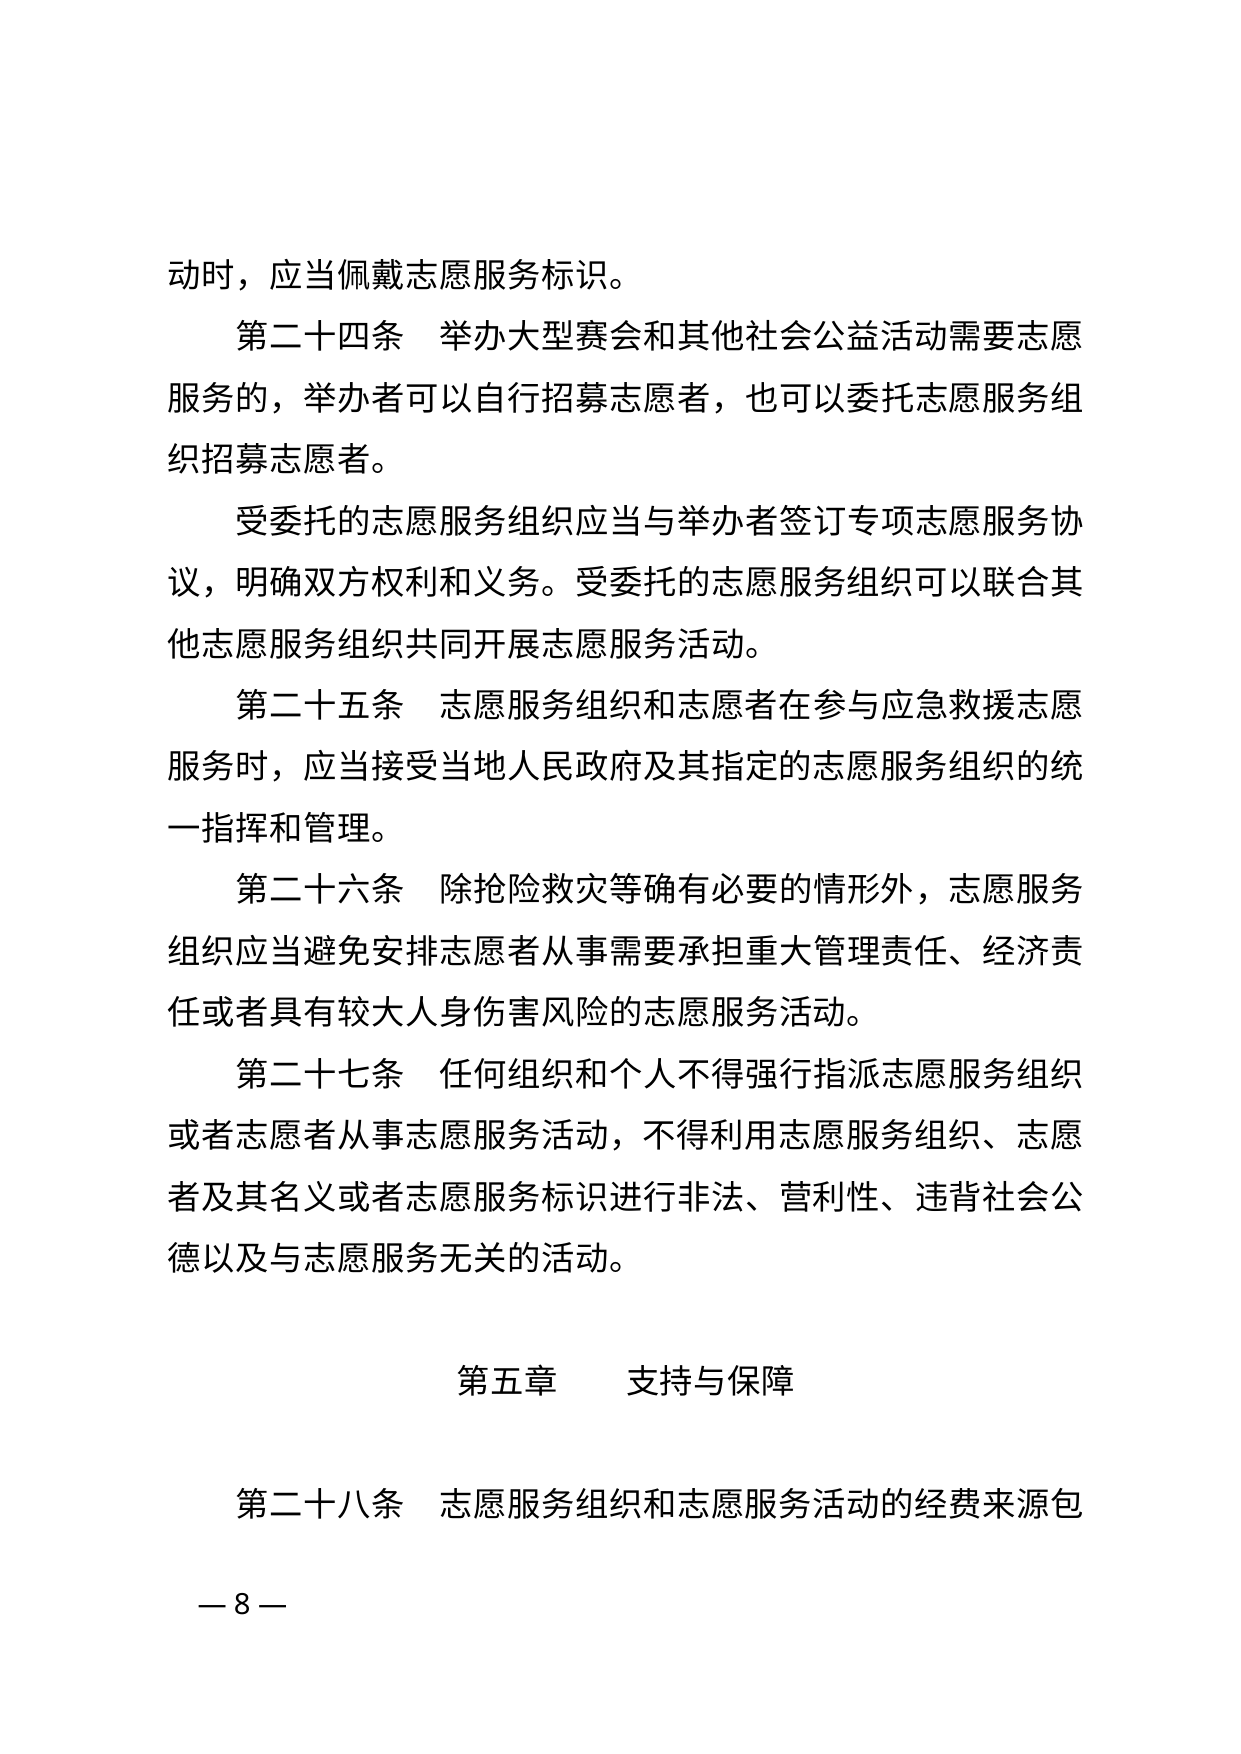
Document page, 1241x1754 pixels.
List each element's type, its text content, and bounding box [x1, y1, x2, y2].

text 受委托的志愿服务组织应当与举办者签订专项志愿服务协议，明确双方权利和义务。受委托的志愿服务组织可以联合其他志愿服务组织共同开展志愿服务活动。 [168, 488, 1084, 672]
text 第二十六条 除抢险救灾等确有必要的情形外，志愿服务组织应当避免安排志愿者从事需要承担重大管理责任、经济责任或者具有较大人身伤害风险的志愿服务活动。 [168, 857, 1084, 1041]
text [168, 242, 1084, 303]
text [168, 1471, 1084, 1533]
text 第二十五条 志愿服务组织和志愿者在参与应急救援志愿服务时，应当接受当地人民政府及其指定的志愿服务组织的统一指挥和管理。 [168, 672, 1084, 857]
text 第二十四条 举办大型赛会和其他社会公益活动需要志愿服务的，举办者可以自行招募志愿者，也可以委托志愿服务组织招募志愿者。 [168, 303, 1084, 488]
list 支持与保障 [168, 1348, 1084, 1410]
text 第二十七条 任何组织和个人不得强行指派志愿服务组织或者志愿者从事志愿服务活动，不得利用志愿服务组织、志愿者及其名义或者志愿服务标识进行非法、营利性、违背社会公德以及与志愿服务无关的活动。 [168, 1041, 1084, 1287]
